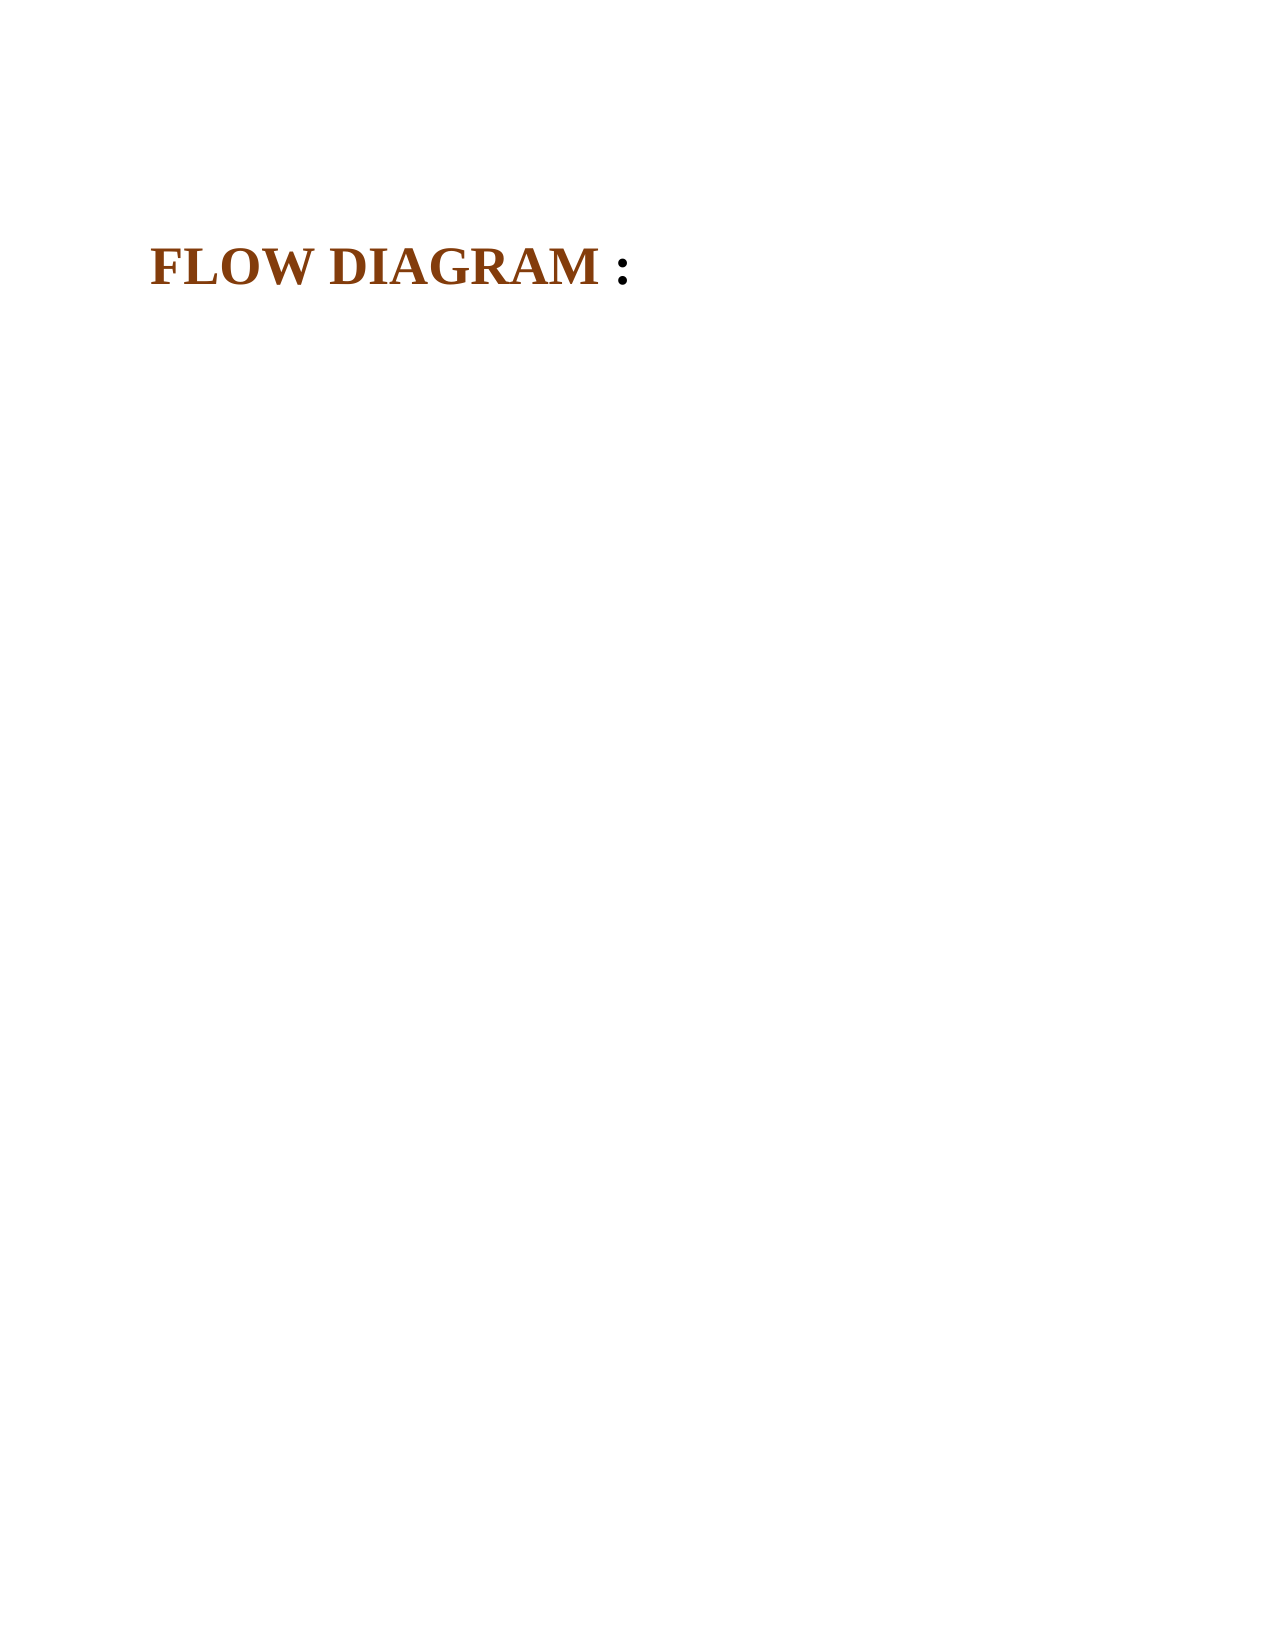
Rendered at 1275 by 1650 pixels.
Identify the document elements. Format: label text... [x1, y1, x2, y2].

text FLOW DIAGRAM : [150, 234, 1125, 296]
